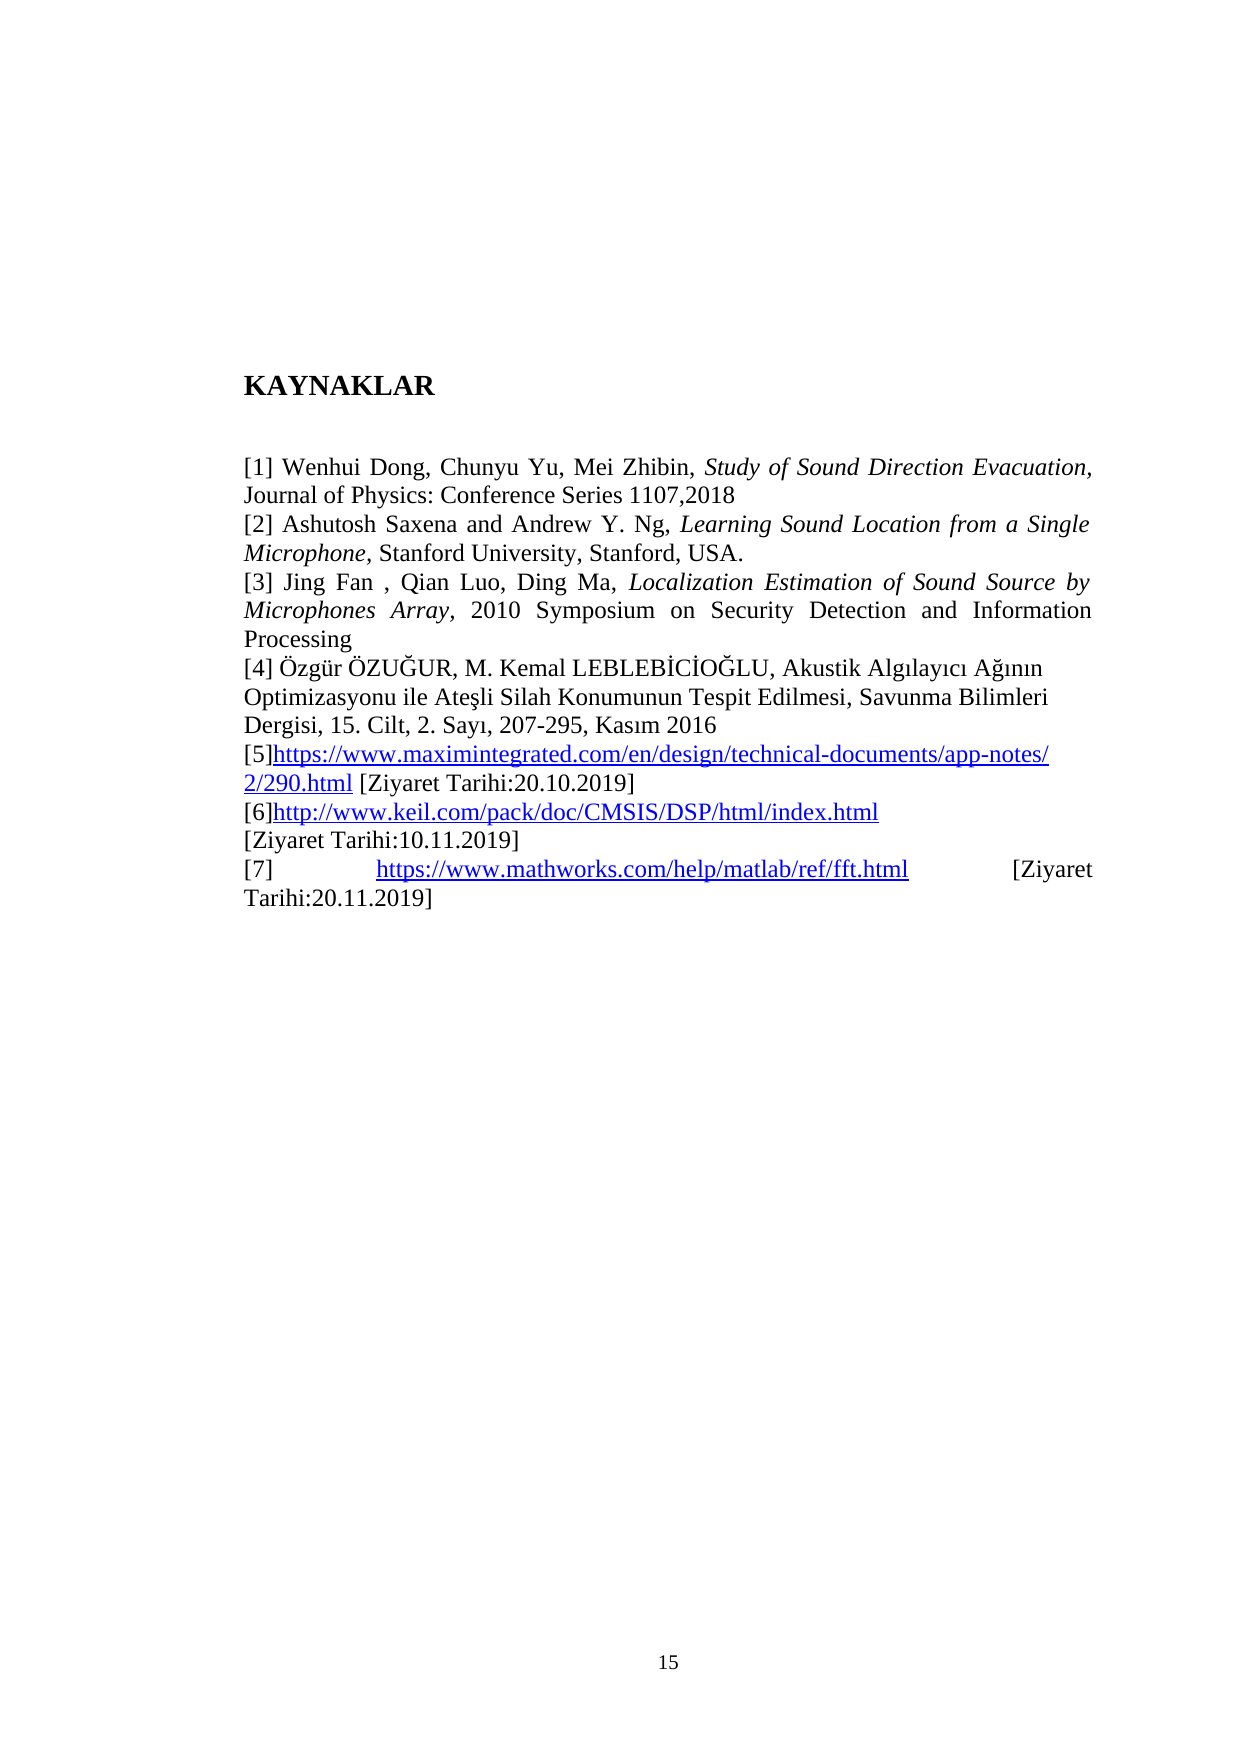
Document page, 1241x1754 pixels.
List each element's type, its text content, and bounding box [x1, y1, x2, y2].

text [6]http://www.keil.com/pack/doc/CMSIS/DSP/html/index.html [Ziyaret Tarihi:10.11.2019] [244, 797, 1093, 854]
text [1] Wenhui Dong, Chunyu Yu, Mei Zhibin, Study of Sound Direction Evacuation, Journal of Physics: Conference Series 1107,2018 [244, 452, 1093, 509]
text [5]https://www.maximintegrated.com/en/design/technical-documents/app-notes/2/290.html [Ziyaret Tarihi:20.10.2019] [244, 739, 1093, 797]
text [7] https://www.mathworks.com/help/matlab/ref/fft.html [Ziyaret Tarihi:20.11.2019] [244, 854, 1093, 912]
text [4] Özgür ÖZUĞUR, M. Kemal LEBLEBİCİOĞLU, Akustik Algılayıcı Ağının Optimizasyonu ile Ateşli Silah Konumunun Tespit Edilmesi, Savunma Bilimleri Dergisi, 15. Cilt, 2. Sayı, 207-295, Kasım 2016 [244, 653, 1093, 739]
text [3] Jing Fan , Qian Luo, Ding Ma, Localization Estimation of Sound Source by Microphones Array, 2010 Symposium on Security Detection and Information Processing [244, 567, 1093, 653]
text [2] Ashutosh Saxena and Andrew Y. Ng, Learning Sound Location from a Single Microphone, Stanford University, Stanford, USA. [244, 509, 1093, 567]
subtitle KAYNAKLAR [244, 368, 1093, 402]
